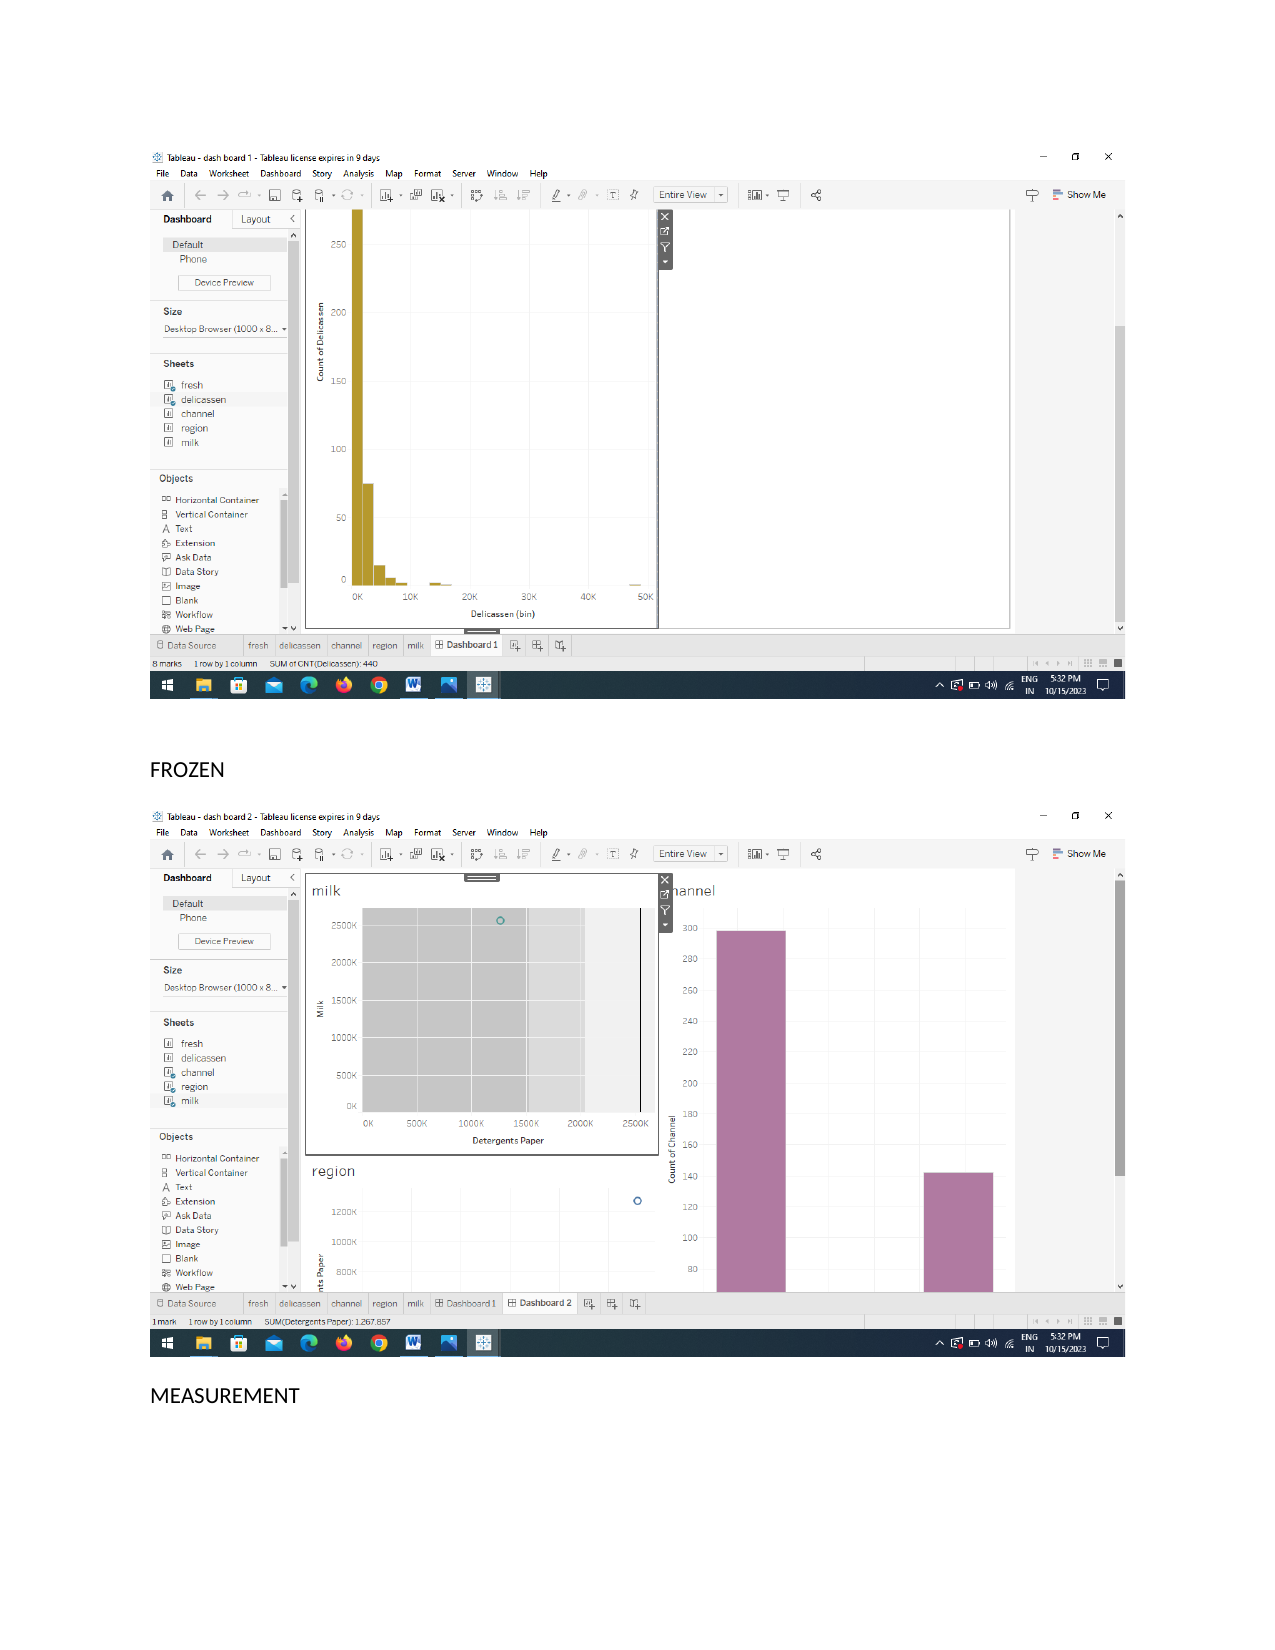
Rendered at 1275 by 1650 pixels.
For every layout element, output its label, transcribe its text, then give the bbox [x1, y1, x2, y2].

text FROZEN [150, 755, 1125, 783]
picture [150, 150, 1125, 699]
text MEASUREMENT [150, 1381, 1125, 1409]
picture [150, 808, 1125, 1357]
